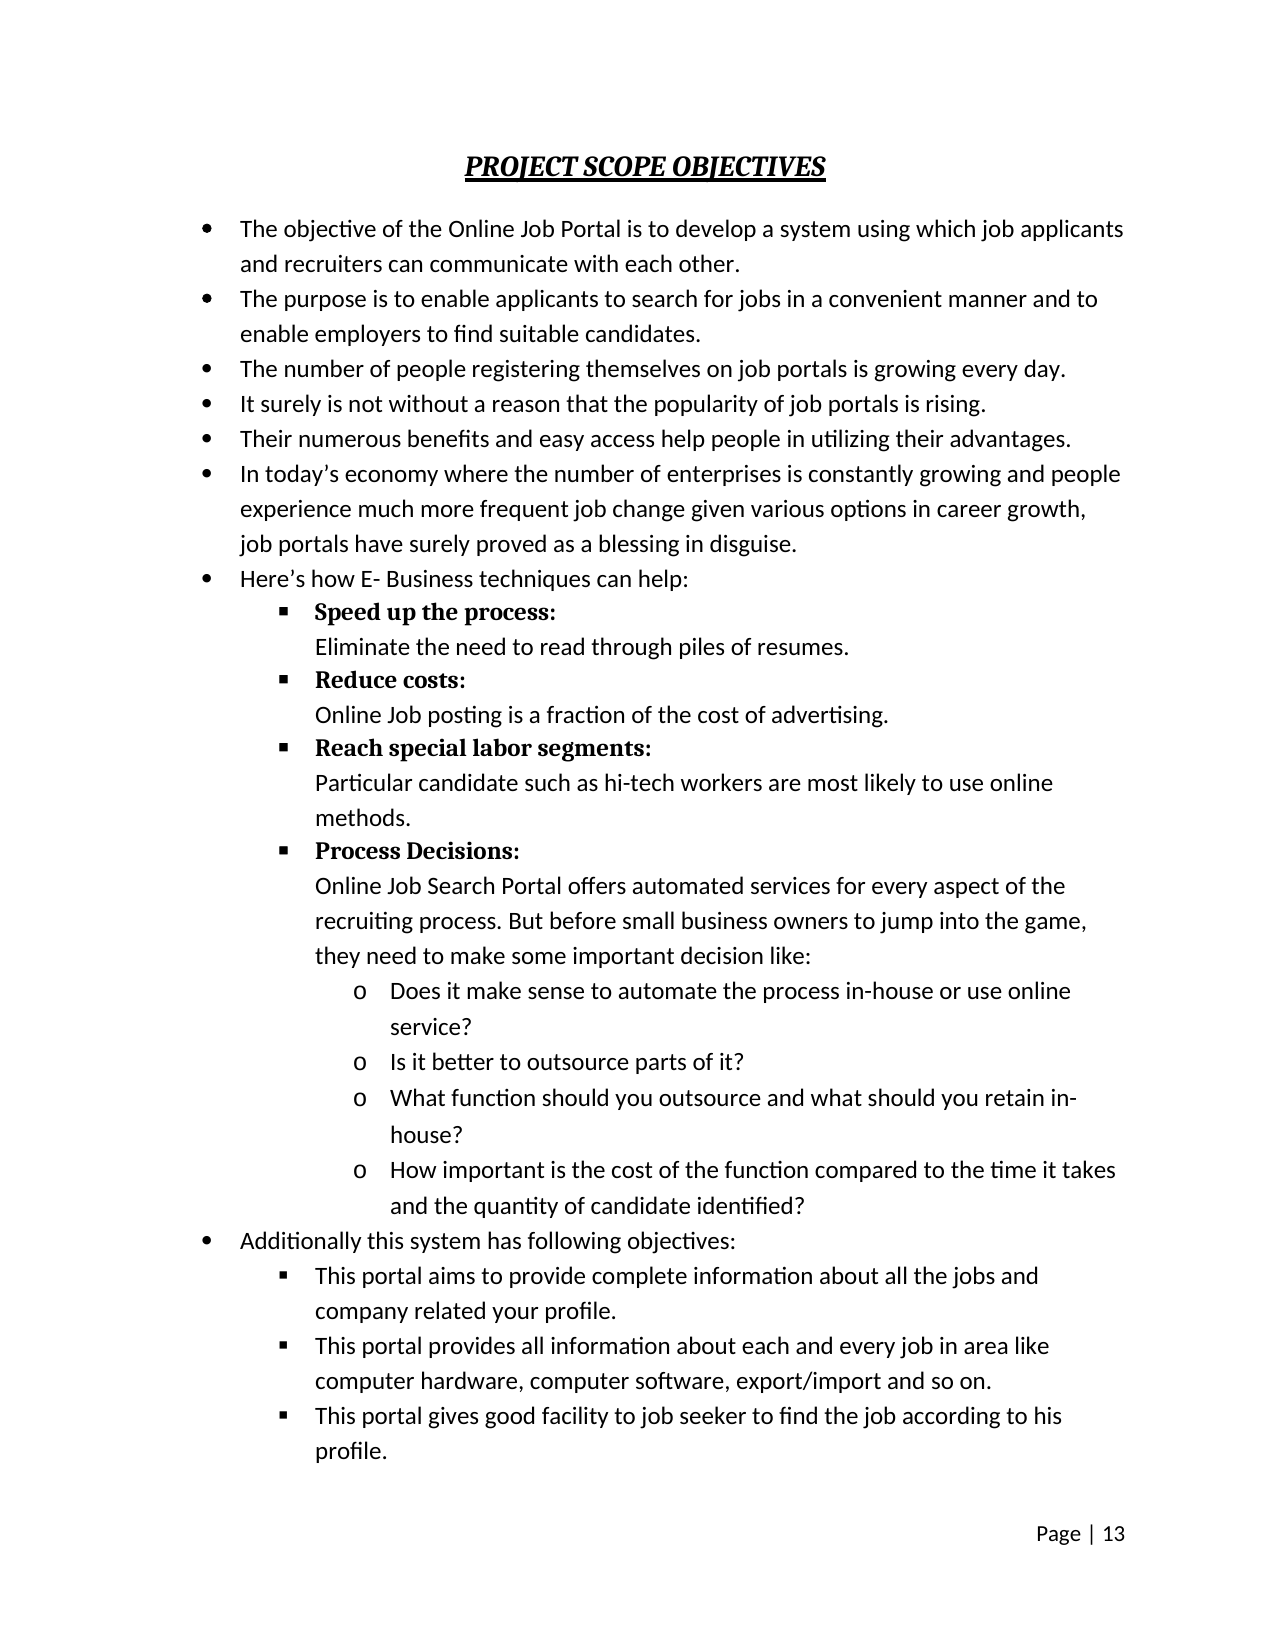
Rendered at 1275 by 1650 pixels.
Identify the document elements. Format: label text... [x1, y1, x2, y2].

list It surely is not without a reason that the popularity of job portals is rising. [202, 388, 1125, 418]
list The number of people registering themselves on job portals is growing every day. [202, 353, 1125, 383]
list Speed up the process: [277, 598, 1125, 626]
list Is it better to outsource parts of it? [352, 1046, 1125, 1078]
list Eliminate the need to read through piles of resumes. [315, 631, 1125, 661]
list In today’s economy where the number of enterprises is constantly growing and people experience much more frequent job change given various options in career growth, job portals have surely proved as a blessing in disguise. [202, 458, 1125, 558]
list Online Job posting is a fraction of the cost of advertising. [315, 699, 1125, 729]
list The objective of the Online Job Portal is to develop a system using which job applicants and recruiters can communicate with each other. [202, 213, 1125, 278]
list Here’s how E- Business techniques can help: [202, 563, 1125, 593]
text PROJECT SCOPE OBJECTIVES [165, 150, 1125, 183]
list The purpose is to enable applicants to search for jobs in a convenient manner and to enable employers to find suitable candidates. [202, 283, 1125, 348]
list Process Decisions: [277, 837, 1125, 866]
list Particular candidate such as hi-tech workers are most likely to use online methods. [315, 767, 1125, 832]
list What function should you outsource and what should you retain in-house? [352, 1082, 1125, 1149]
list Does it make sense to automate the process in-house or use online service? [352, 975, 1125, 1042]
list How important is the cost of the function compared to the time it takes and the quantity of candidate identified? [352, 1154, 1125, 1221]
list This portal aims to provide complete information about all the jobs and company related your profile. [277, 1260, 1125, 1326]
list Online Job Search Portal offers automated services for every aspect of the recruiting process. But before small business owners to jump into the game, they need to make some important decision like: [315, 870, 1125, 970]
list This portal provides all information about each and every job in area like computer hardware, computer software, export/import and so on. [277, 1330, 1125, 1396]
list This portal gives good facility to job seeker to find the job according to his profile. [277, 1400, 1125, 1466]
list Reduce costs: [277, 666, 1125, 694]
list Their numerous benefits and easy access help people in utilizing their advantages. [202, 423, 1125, 453]
list Additionally this system has following objectives: [202, 1225, 1125, 1256]
list Reach special labor segments: [277, 734, 1125, 762]
